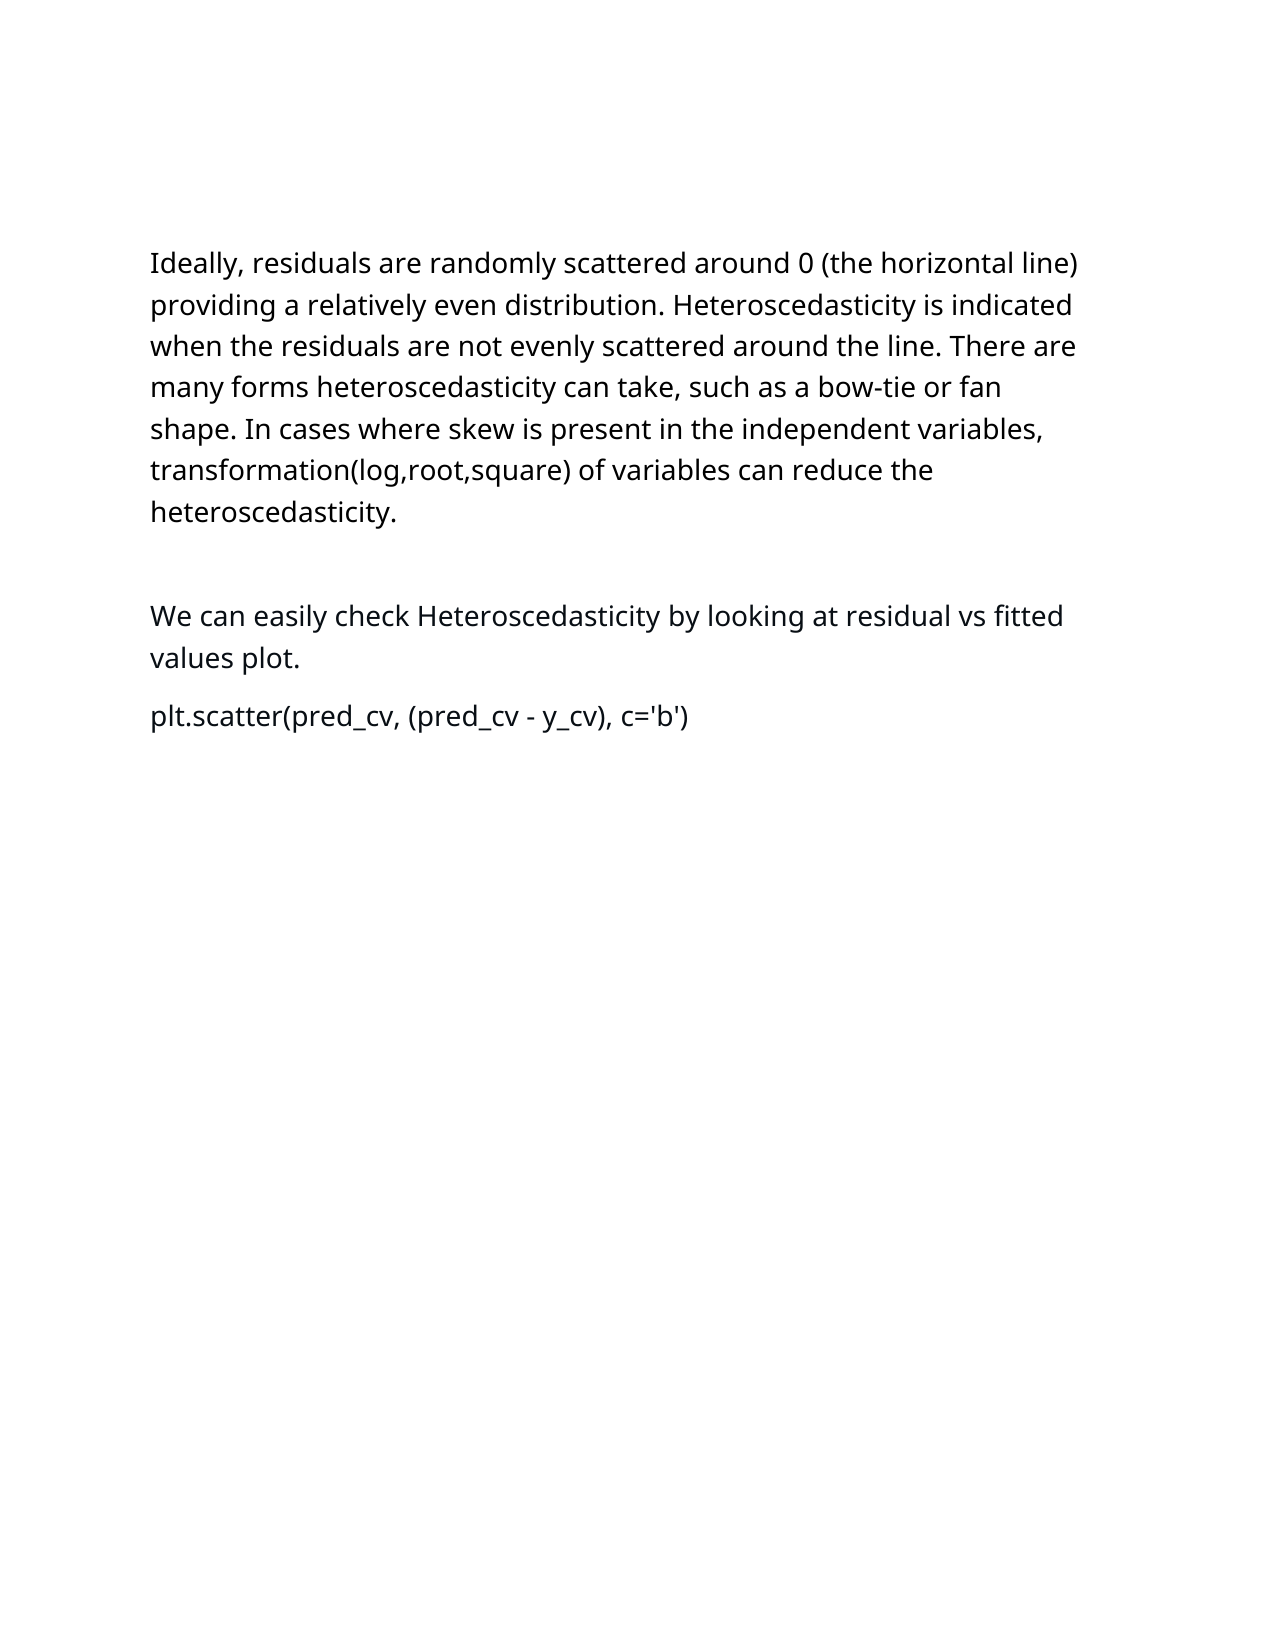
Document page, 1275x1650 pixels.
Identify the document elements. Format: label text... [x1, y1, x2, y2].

text Ideally, residuals are randomly scattered around 0 (the horizontal line) providing a relatively even distribution. Heteroscedasticity is indicated when the residuals are not evenly scattered around the line. There are many forms heteroscedasticity can take, such as a bow-tie or fan shape. In cases where skew is present in the independent variables, transformation(log,root,square) of variables can reduce the heteroscedasticity. [150, 244, 1125, 530]
text plt.scatter(pred_cv, (pred_cv - y_cv), c='b') [150, 696, 1125, 734]
text We can easily check Heteroscedasticity by looking at residual vs fitted values plot. [150, 597, 1125, 676]
